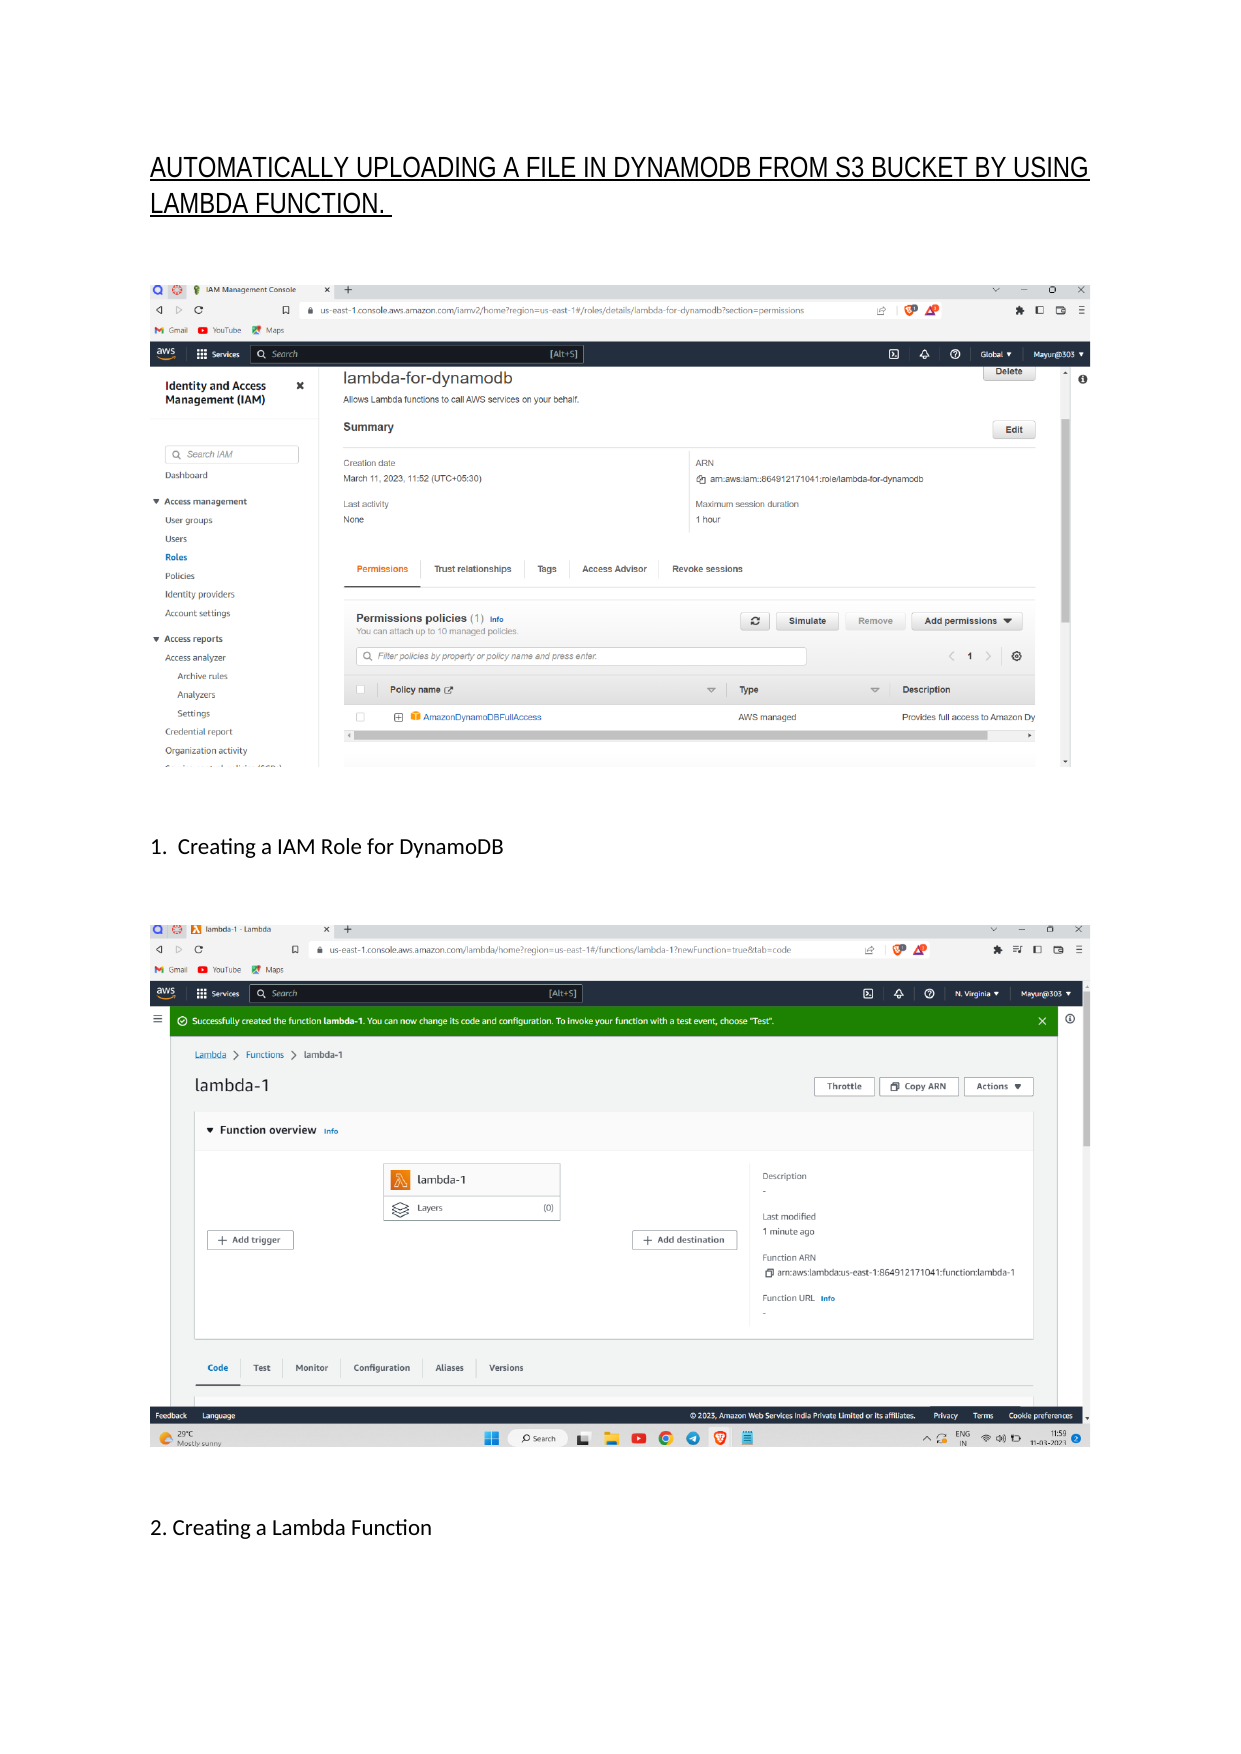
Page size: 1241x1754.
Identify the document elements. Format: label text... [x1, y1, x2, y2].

text AUTOMATICALLY UPLOADING A FILE IN DYNAMODB FROM S3 BUCKET BY USING LAMBDA FUNCTION. [150, 150, 1090, 179]
picture [150, 285, 1091, 767]
text 2. Creating a Lambda Function [150, 1513, 1090, 1541]
text AUTOMATICALLY UPLOADING A FILE IN DYNAMODB FROM S3 BUCKET BY USING LAMBDA FUNCTION. [150, 181, 1090, 219]
text 1. Creating a IAM Role for DynamoDB [150, 832, 1090, 860]
picture [150, 925, 1091, 1447]
